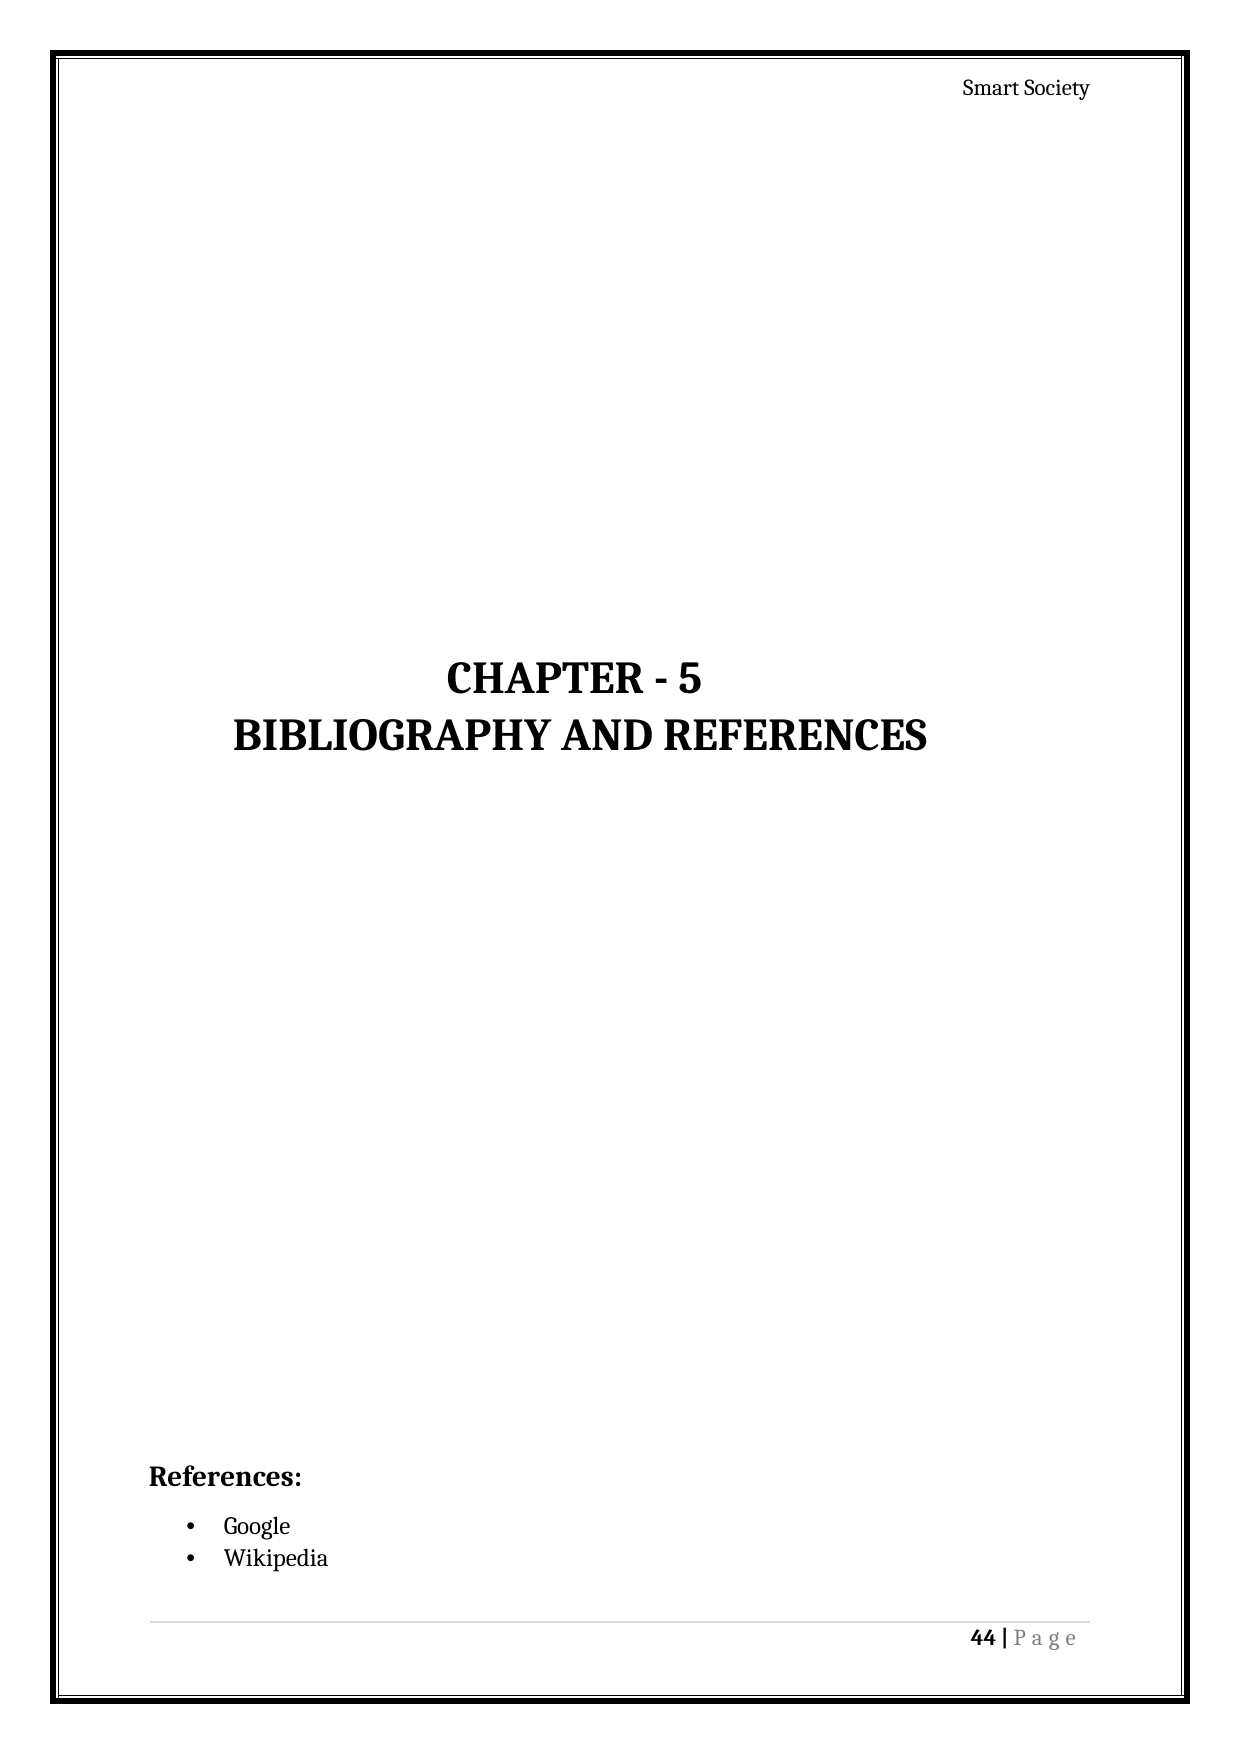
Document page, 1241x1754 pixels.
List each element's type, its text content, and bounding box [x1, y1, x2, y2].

list Google [186, 1511, 1084, 1540]
text CHAPTER - 5 BIBLIOGRAPHY AND REFERENCES [150, 652, 1009, 762]
list Wikipedia [186, 1543, 1084, 1573]
text References: [148, 1460, 1090, 1494]
